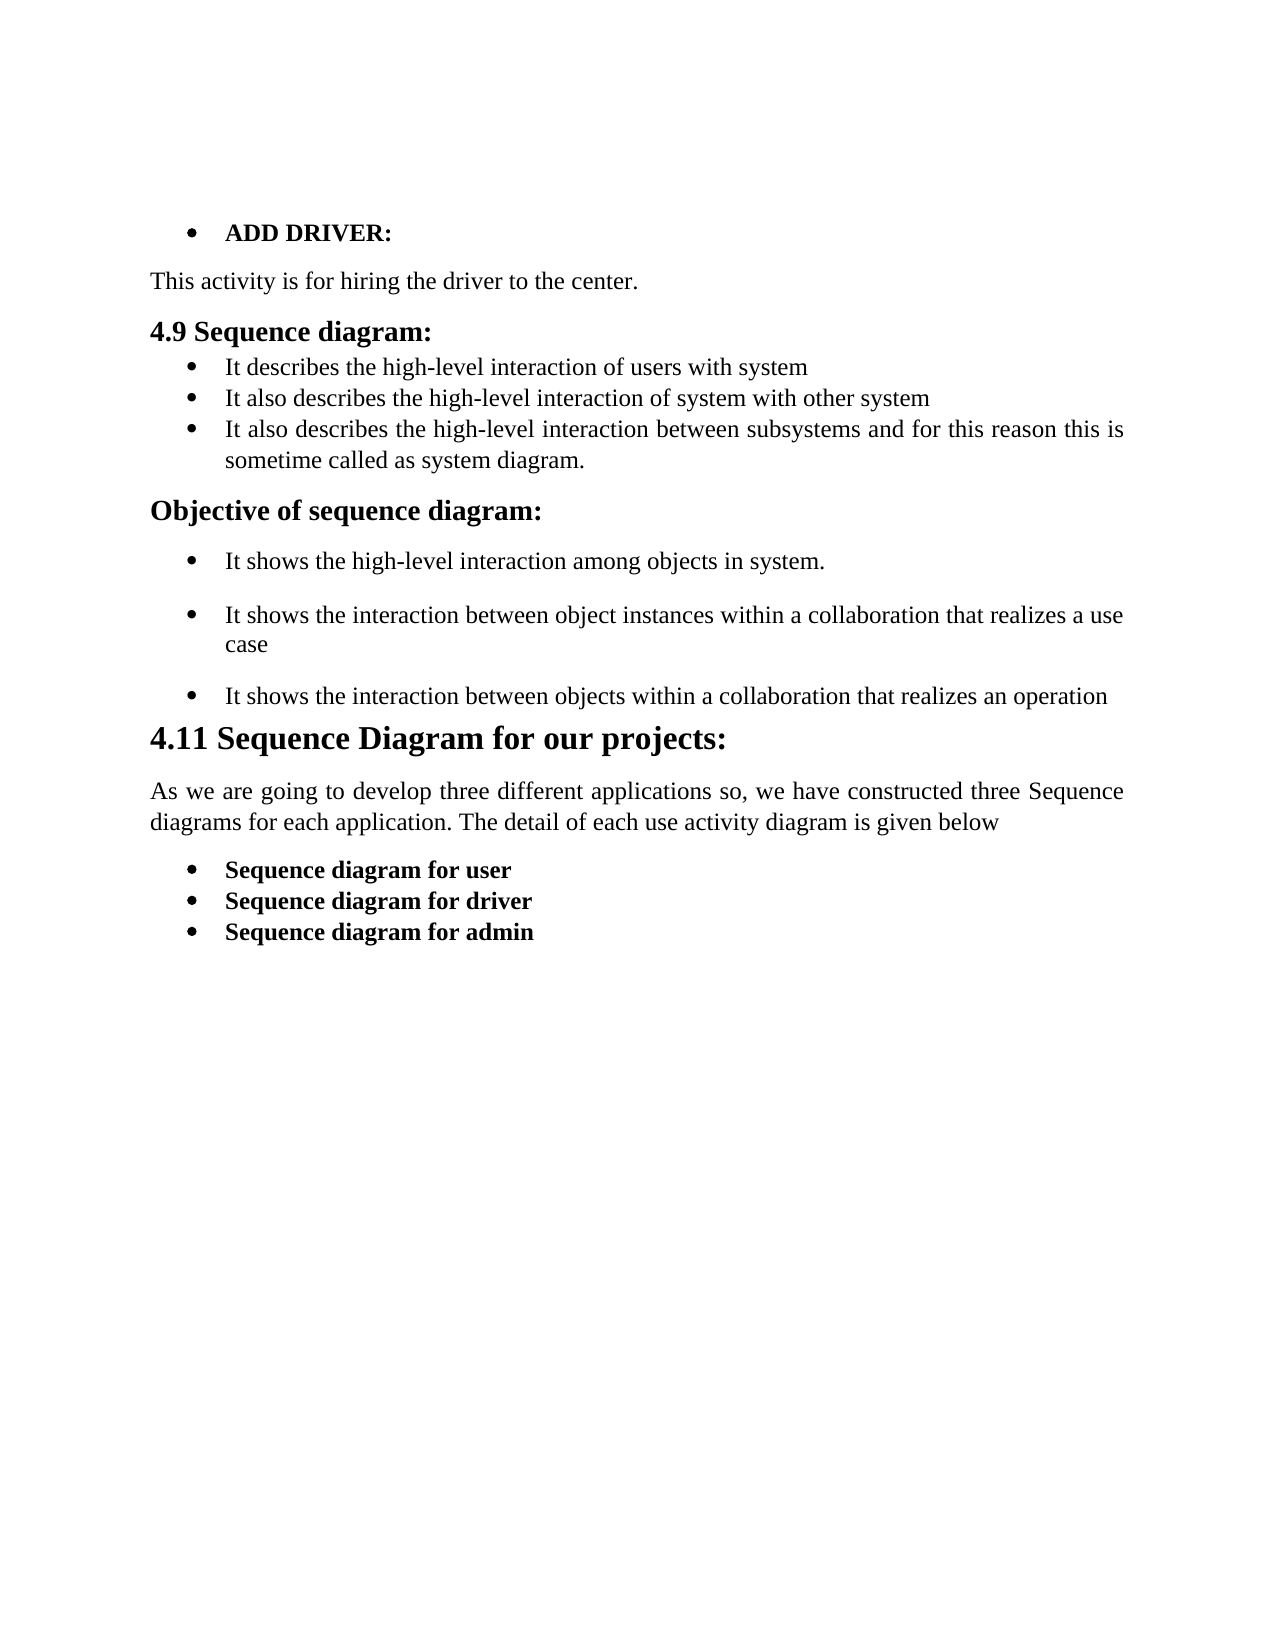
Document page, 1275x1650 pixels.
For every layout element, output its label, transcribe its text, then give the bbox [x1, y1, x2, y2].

list Sequence diagram for admin [187, 917, 1125, 946]
list Sequence diagram for driver [187, 886, 1125, 914]
list It also describes the high-level interaction between subsystems and for this reason this is sometime called as system diagram. [187, 414, 1125, 474]
list It describes the high-level interaction of users with system [187, 352, 1125, 381]
list ADD DRIVER: [187, 218, 1125, 247]
text This activity is for hiring the driver to the center. [150, 266, 1125, 295]
text Objective of sequence diagram: [150, 493, 1125, 527]
list It also describes the high-level interaction of system with other system [187, 383, 1125, 412]
text As we are going to develop three different applications so, we have constructed three Sequence diagrams for each application. The detail of each use activity diagram is given below [150, 776, 1125, 836]
subtitle 4.9 Sequence diagram: [150, 314, 1125, 347]
list It shows the high-level interaction among objects in system. [187, 546, 1125, 575]
list Sequence diagram for user [187, 855, 1125, 883]
text 4.11 Sequence Diagram for our projects: [150, 718, 1125, 756]
list It shows the interaction between objects within a collaboration that realizes an operation [187, 681, 1125, 710]
list It shows the interaction between object instances within a collaboration that realizes a use case [187, 600, 1125, 658]
